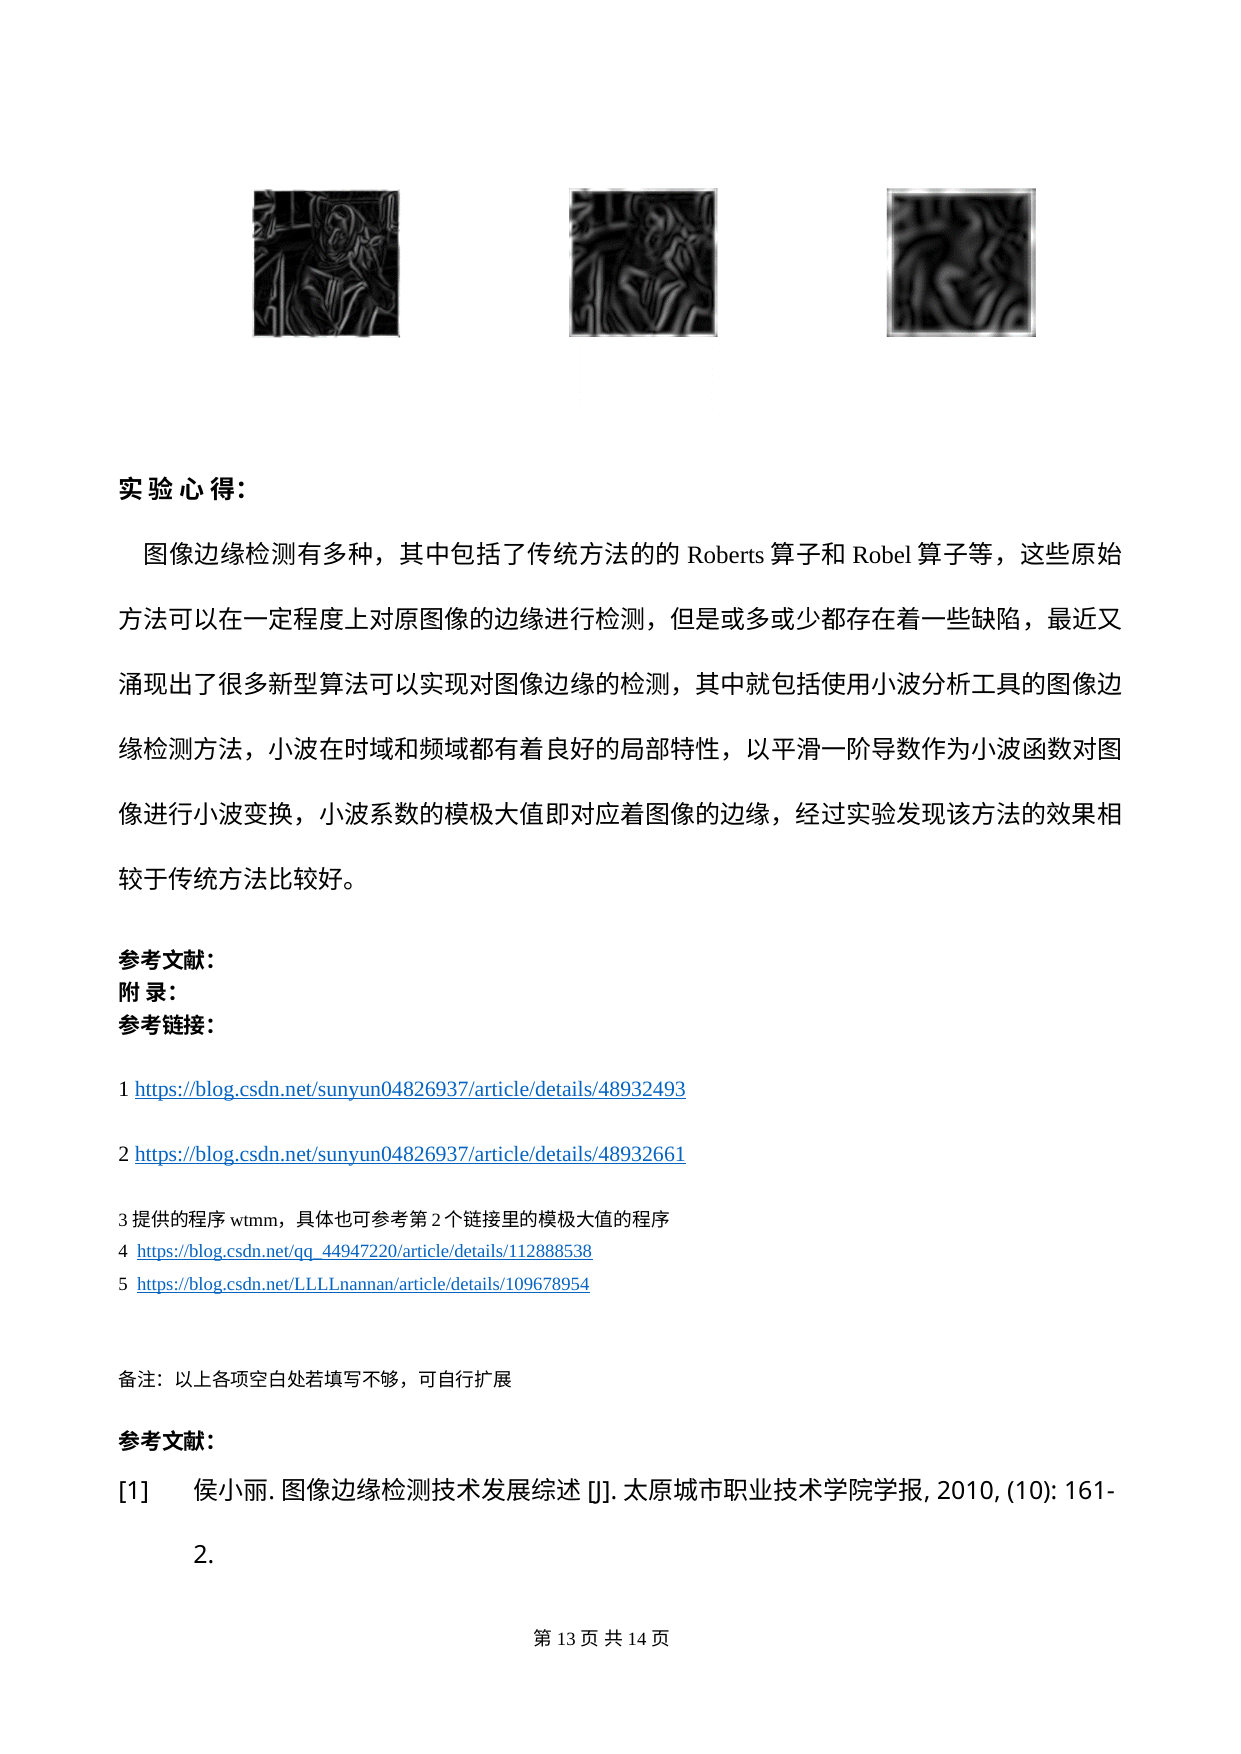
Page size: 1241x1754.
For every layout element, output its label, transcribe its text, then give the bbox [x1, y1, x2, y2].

text 附 录： [118, 975, 1122, 1007]
text 备注：以上各项空白处若填写不够，可自行扩展 [118, 1362, 1122, 1394]
text 参考文献： [118, 1423, 1122, 1456]
text 参考链接： [118, 1007, 1122, 1040]
text 参考文献： [118, 942, 1122, 975]
picture [168, 162, 1121, 411]
text 1 https://blog.csdn.net/sunyun04826937/article/details/48932493 [118, 1072, 1122, 1105]
text 2 https://blog.csdn.net/sunyun04826937/article/details/48932661 [118, 1137, 1122, 1170]
text 4 https://blog.csdn.net/qq_44947220/article/details/112888538 [118, 1235, 1122, 1267]
text 图像边缘检测有多种，其中包括了传统方法的的Roberts算子和Robel算子等，这些原始方法可以在一定程度上对原图像的边缘进行检测，但是或多或少都存在着一些缺陷，最近又涌现出了很多新型算法可以实现对图像边缘的检测，其中就包括使用小波分析工具的图像边缘检测方法，小波在时域和频域都有着良好的局部特性，以平滑一阶导数作为小波函数对图像进行小波变换，小波系数的模极大值即对应着图像的边缘，经过实验发现该方法的效果相较于传统方法比较好。 [118, 520, 1122, 910]
text [1] 侯小丽. 图像边缘检测技术发展综述 [J]. 太原城市职业技术学院学报, 2010, (10): 161-2. [118, 1456, 1122, 1586]
text 5 https://blog.csdn.net/LLLLnannan/article/details/109678954 [118, 1267, 1122, 1300]
text 实 验 心 得： [118, 455, 1122, 520]
text 3 提供的程序wtmm，具体也可参考第2个链接里的模极大值的程序 [118, 1202, 1122, 1235]
